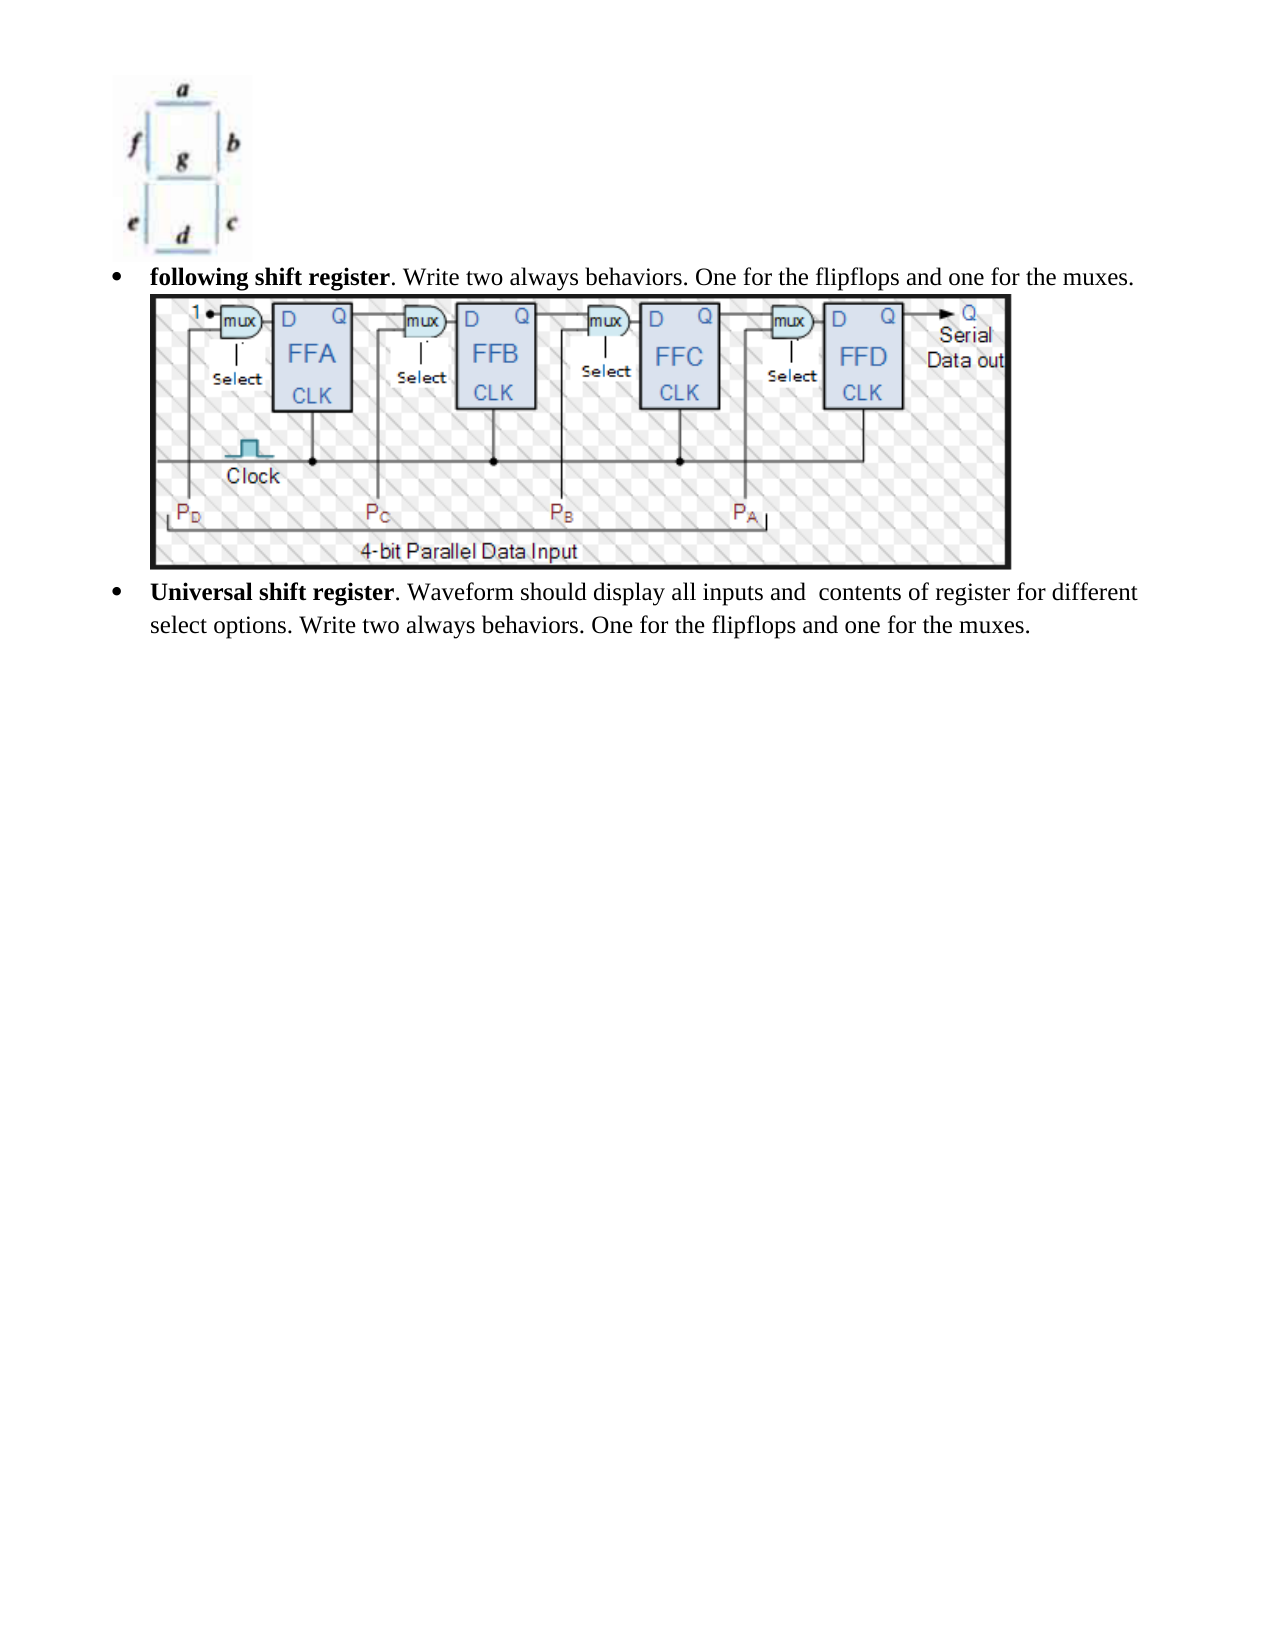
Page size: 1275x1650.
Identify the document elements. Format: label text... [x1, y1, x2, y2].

list Universal shift register. Waveform should display all inputs and contents of register for different select options. Write two always behaviors. One for the flipflops and one for the muxes. [112, 577, 1200, 639]
picture [150, 294, 1013, 573]
list following shift register. Write two always behaviors. One for the flipflops and one for the muxes. [112, 262, 1200, 291]
